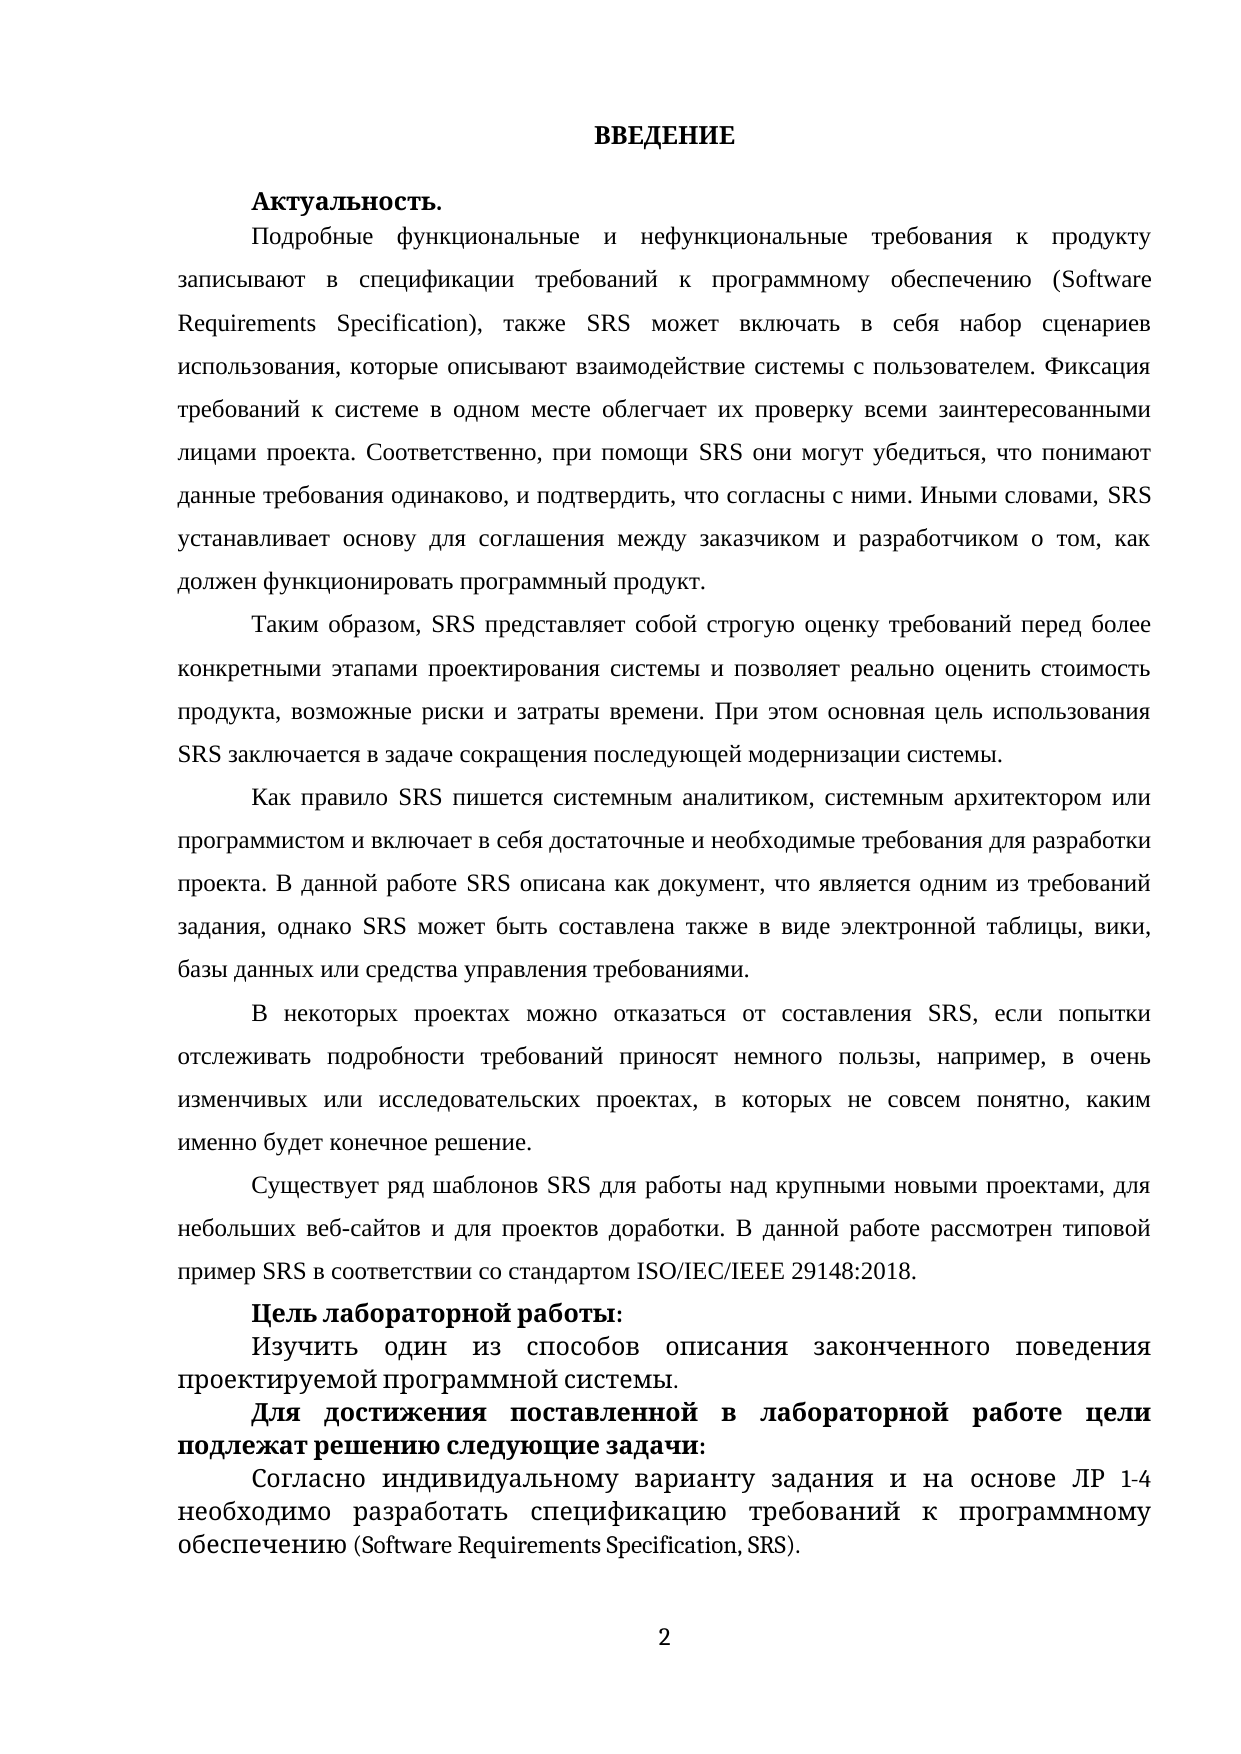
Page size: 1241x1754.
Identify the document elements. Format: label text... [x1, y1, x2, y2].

text Существует ряд шаблонов SRS для работы над крупными новыми проектами, для небольших веб-сайтов и для проектов доработки. В данной работе рассмотрен типовой пример SRS в соответствии со стандартом ISO/IEC/IEEE 29148:2018. [177, 1170, 1152, 1285]
text Подробные функциональные и нефункциональные требования к продукту записывают в спецификации требований к программному обеспечению (Software Requirements Specification), также SRS может включать в себя набор сценариев использования, которые описывают взаимодействие системы с пользователем. Фиксация требований к системе в одном месте облегчает их проверку всеми заинтересованными лицами проекта. Соответственно, при помощи SRS они могут убедиться, что понимают данные требования одинаково, и подтвердить, что согласны с ними. Иными словами, SRS устанавливает основу для соглашения между заказчиком и разработчиком о том, как должен функционировать программный продукт. [177, 221, 1152, 595]
list ВВЕДЕНИЕ [177, 122, 1152, 151]
text Таким образом, SRS представляет собой строгую оценку требований перед более конкретными этапами проектирования системы и позволяет реально оценить стоимость продукта, возможные риски и затраты времени. При этом основная цель использования SRS заключается в задаче сокращения последующей модернизации системы. [177, 609, 1152, 768]
text Как правило SRS пишется системным аналитиком, системным архитектором или программистом и включает в себя достаточные и необходимые требования для разработки проекта. В данной работе SRS описана как документ, что является одним из требований задания, однако SRS может быть составлена также в виде электронной таблицы, вики, базы данных или средства управления требованиями. [177, 782, 1152, 983]
text Актуальность. [177, 188, 1152, 217]
text В некоторых проектах можно отказаться от составления SRS, если попытки отслеживать подробности требований приносят немного пользы, например, в очень изменчивых или исследовательских проектах, в которых не совсем понятно, каким именно будет конечное решение. [177, 998, 1152, 1156]
text Изучить один из способов описания законченного поведения проектируемой программной системы. [177, 1332, 1152, 1394]
text Цель лабораторной работы: [177, 1299, 1152, 1328]
text Для достижения поставленной в лабораторной работе цели подлежат решению следующие задачи: [177, 1398, 1152, 1460]
text Согласно индивидуальному варианту задания и на основе ЛР 1-4 необходимо разработать спецификацию требований к программному обеспечению (Software Requirements Specification, SRS). [177, 1464, 1152, 1559]
